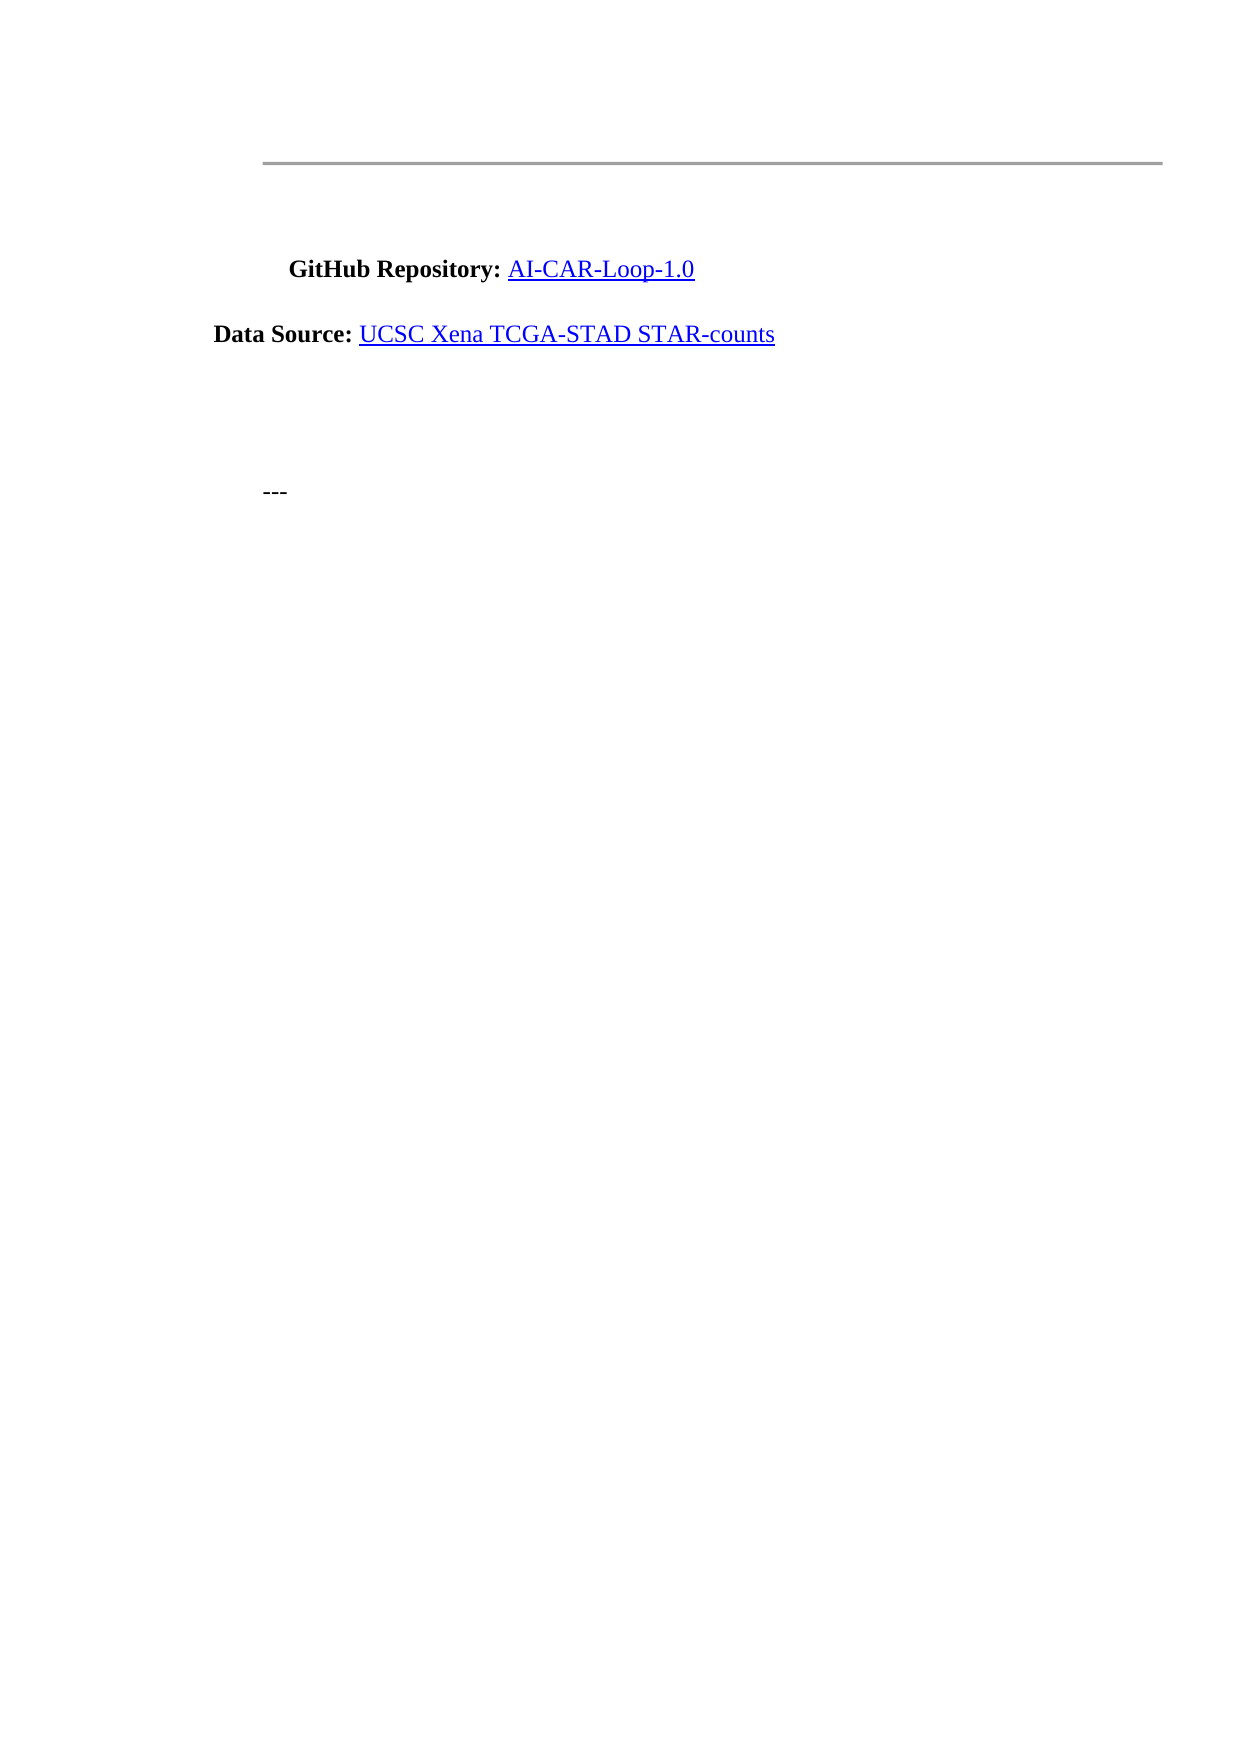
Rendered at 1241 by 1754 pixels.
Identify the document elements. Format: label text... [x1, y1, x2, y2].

text 🔗 GitHub Repository: AI-CAR-Loop-1.0 🔗 Data Source: UCSC Xena TCGA-STAD STAR-counts [187, 252, 1053, 350]
text --- [187, 474, 1053, 507]
